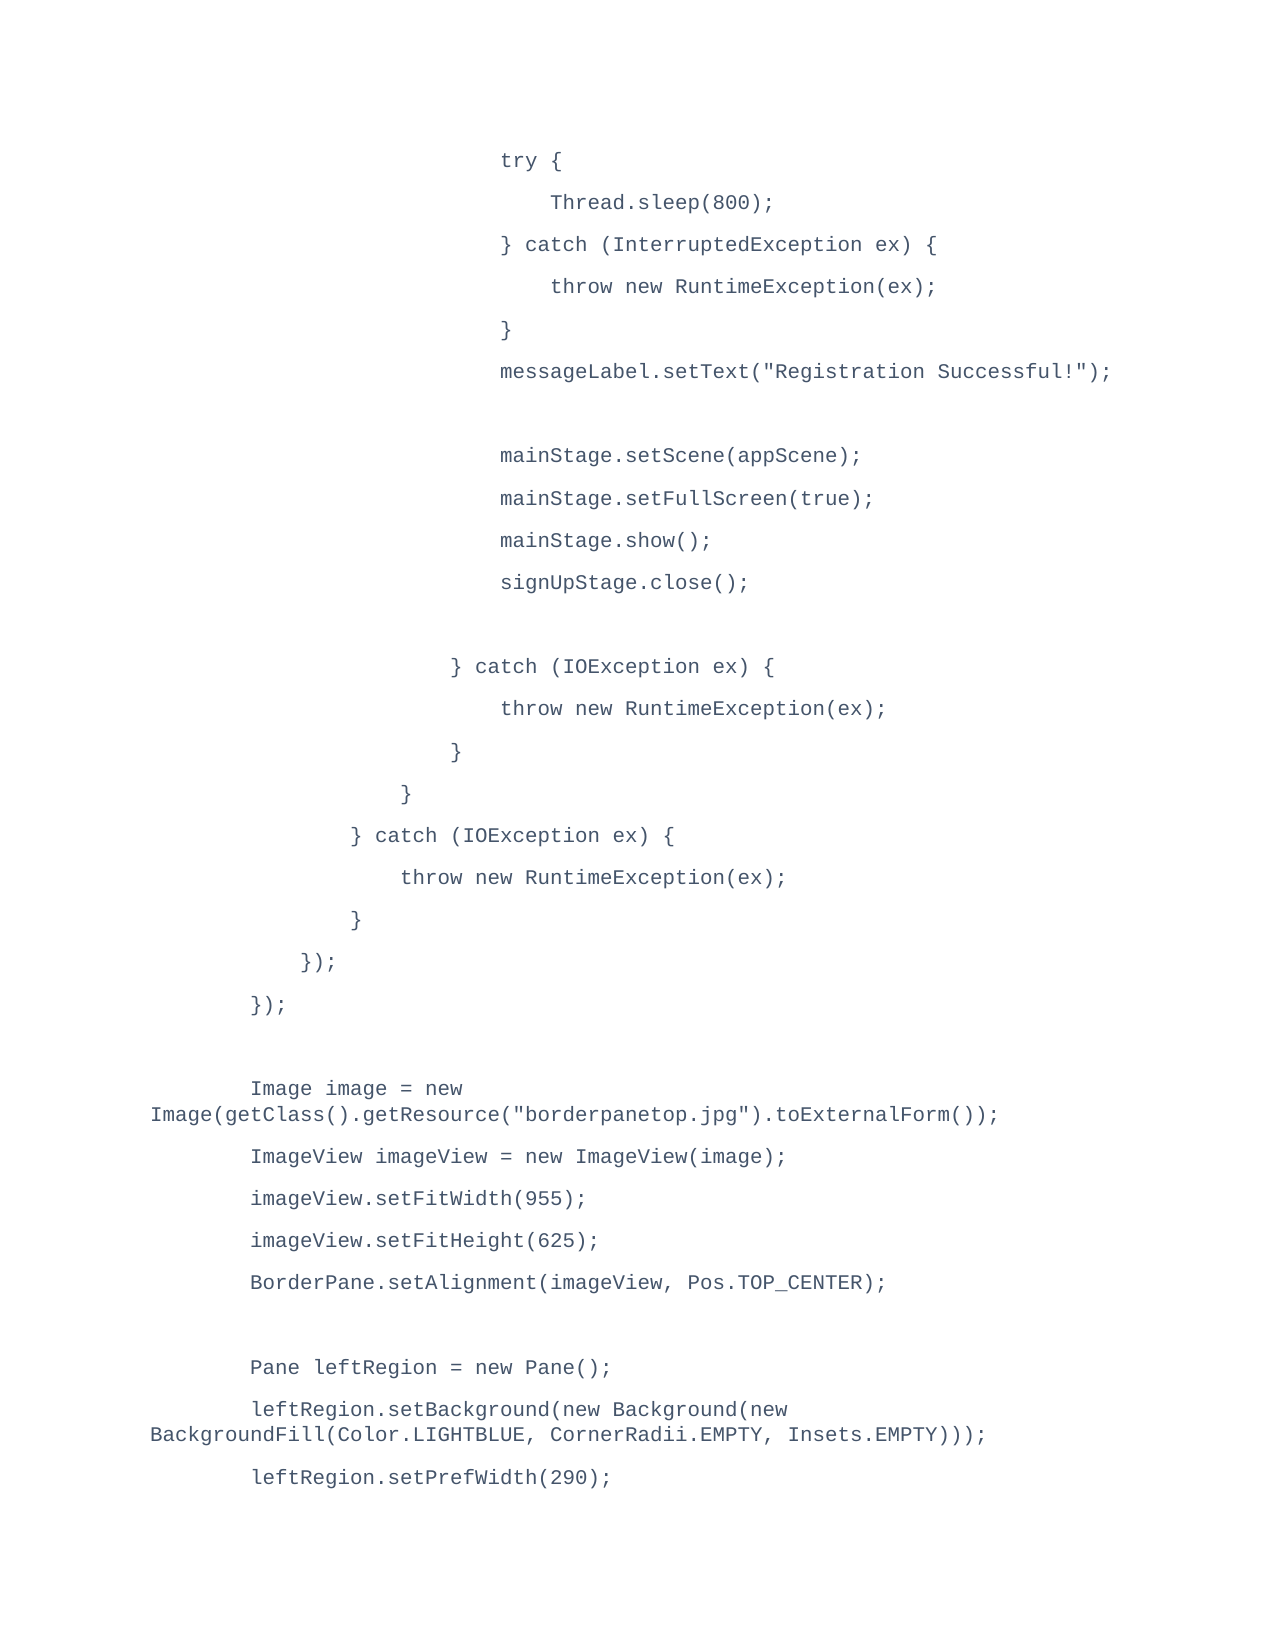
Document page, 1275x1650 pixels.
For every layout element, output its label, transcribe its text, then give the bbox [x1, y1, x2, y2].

text throw new RuntimeException(ex); [150, 698, 1125, 722]
text } [150, 783, 1125, 806]
text } catch (InterruptedException ex) { [150, 234, 1125, 258]
text } catch (IOException ex) { [150, 825, 1125, 849]
text signUpStage.close(); [150, 572, 1125, 596]
text }); [150, 952, 1125, 975]
text Pane leftRegion = new Pane(); [150, 1357, 1125, 1380]
text Thread.sleep(800); [150, 192, 1125, 216]
text leftRegion.setBackground(new Background(new BackgroundFill(Color.LIGHTBLUE, CornerRadii.EMPTY, Insets.EMPTY))); [150, 1399, 1125, 1448]
text } [150, 741, 1125, 764]
text mainStage.setScene(appScene); [150, 445, 1125, 469]
text throw new RuntimeException(ex); [150, 867, 1125, 891]
text } [150, 909, 1125, 933]
text imageView.setFitHeight(625); [150, 1230, 1125, 1254]
text leftRegion.setPrefWidth(290); [150, 1467, 1125, 1490]
text }); [150, 994, 1125, 1017]
text ImageView imageView = new ImageView(image); [150, 1146, 1125, 1169]
text try { [150, 150, 1125, 174]
text messageLabel.setText("Registration Successful!"); [150, 361, 1125, 384]
text mainStage.setFullScreen(true); [150, 487, 1125, 511]
text Image image = new Image(getClass().getResource("borderpanetop.jpg").toExternalForm()); [150, 1078, 1125, 1127]
text mainStage.show(); [150, 530, 1125, 553]
text BorderPane.setAlignment(imageView, Pos.TOP_CENTER); [150, 1272, 1125, 1296]
text } catch (IOException ex) { [150, 656, 1125, 680]
text throw new RuntimeException(ex); [150, 277, 1125, 300]
text imageView.setFitWidth(955); [150, 1188, 1125, 1212]
text } [150, 319, 1125, 342]
